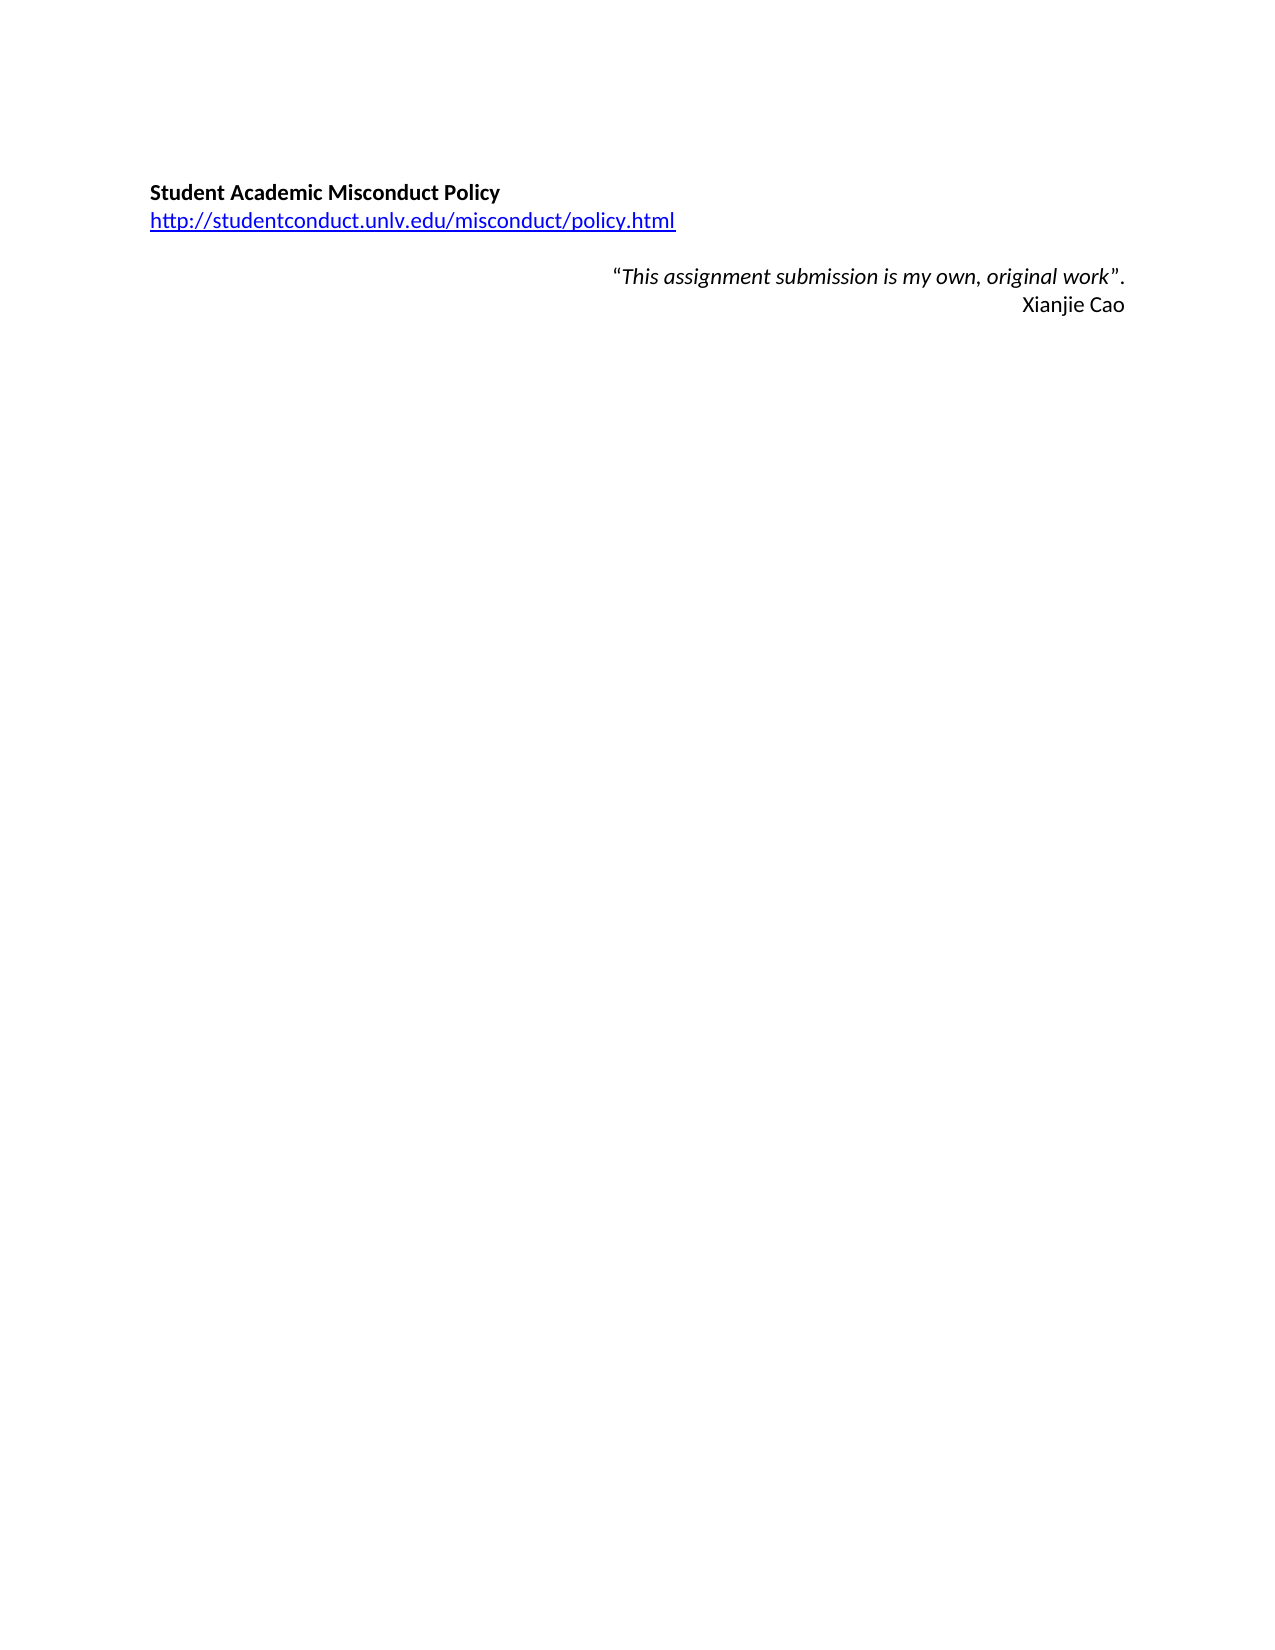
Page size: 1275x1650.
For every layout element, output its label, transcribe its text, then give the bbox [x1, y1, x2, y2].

text http://studentconduct.unlv.edu/misconduct/policy.html [150, 206, 1125, 234]
text Xianjie Cao [150, 290, 1125, 318]
text Student Academic Misconduct Policy [150, 178, 1125, 206]
text “This assignment submission is my own, original work”. [150, 262, 1125, 290]
